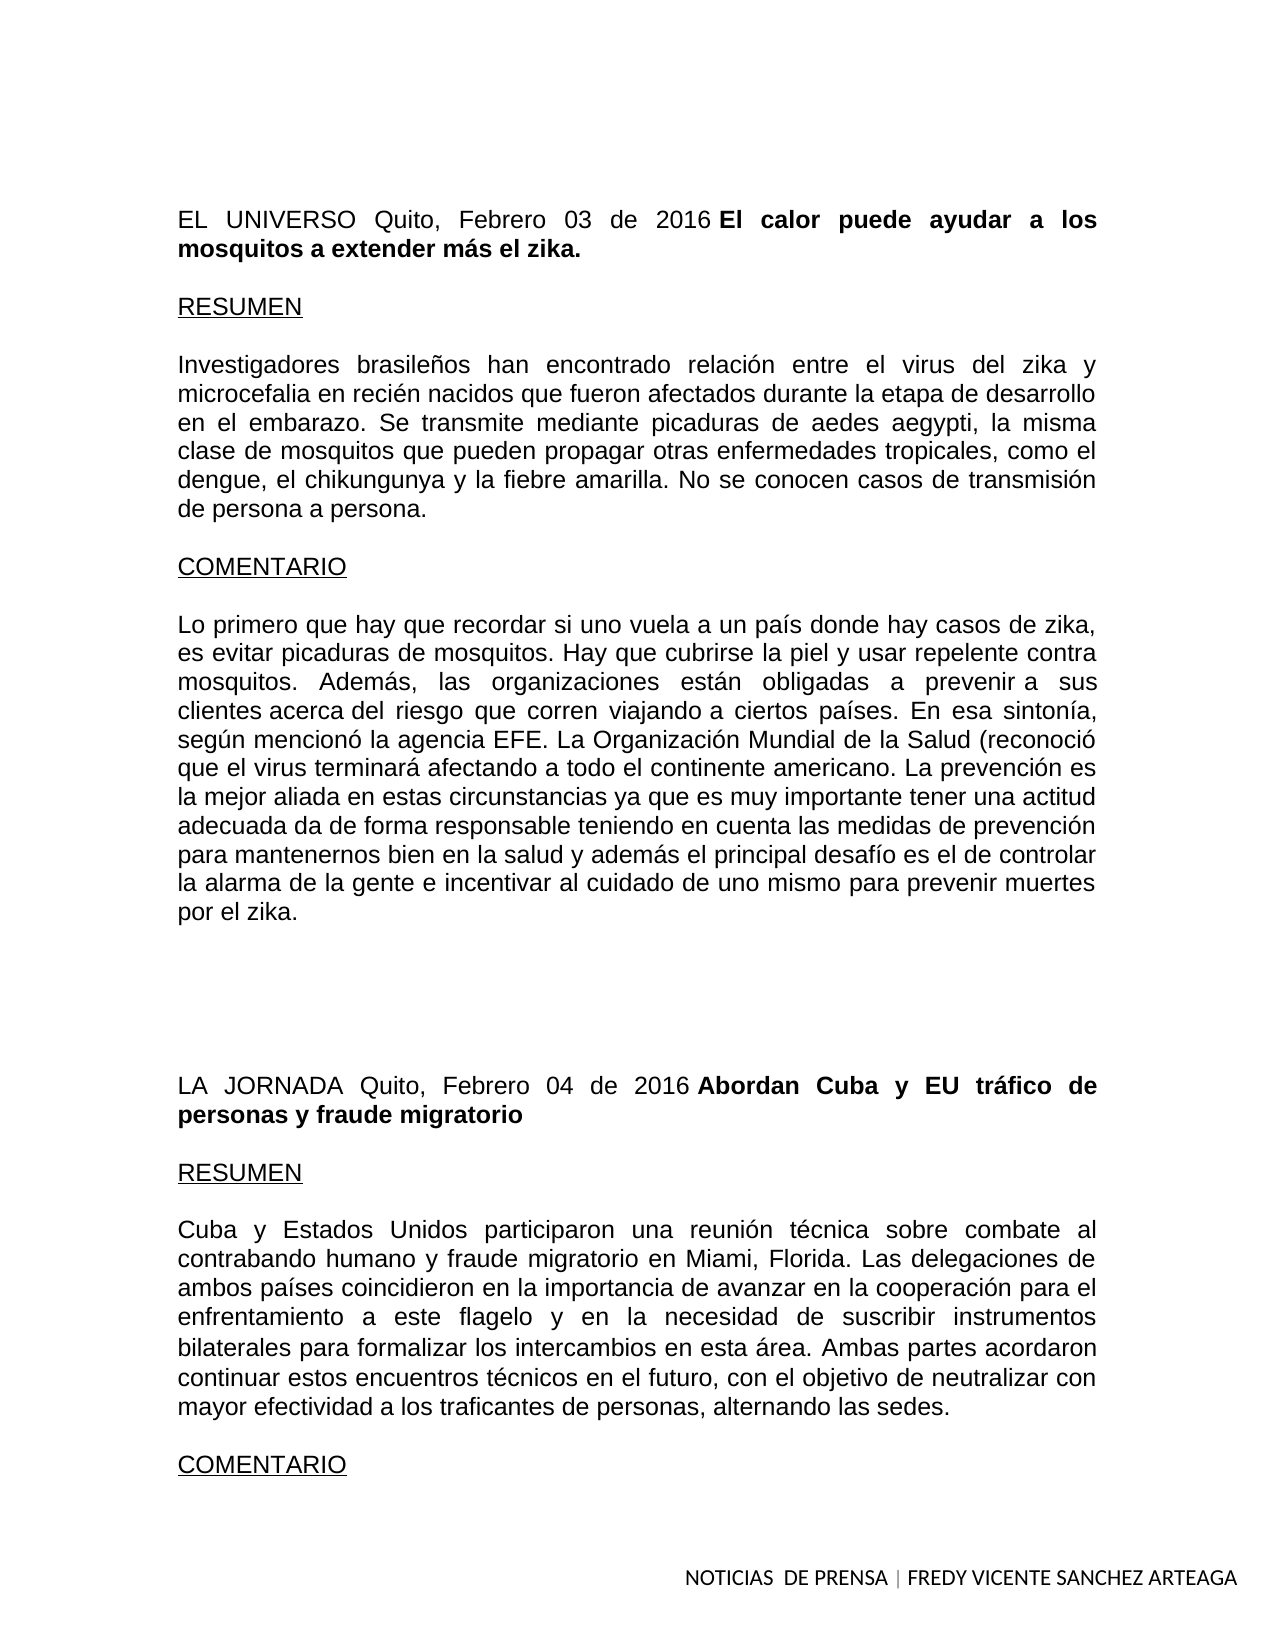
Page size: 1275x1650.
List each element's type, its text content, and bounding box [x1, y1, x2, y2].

text LA JORNADA Quito, Febrero 04 de 2016 Abordan Cuba y EU tráfico de personas y fraude migratorio [177, 1071, 1098, 1128]
text EL UNIVERSO Quito, Febrero 03 de 2016 El calor puede ayudar a los mosquitos a extender más el zika. [177, 206, 1098, 263]
text COMENTARIO [177, 1450, 1098, 1478]
text Investigadores brasileños han encontrado relación entre el virus del zika y microcefalia en recién nacidos que fueron afectados durante la etapa de desarrollo en el embarazo. Se transmite mediante picaduras de aedes aegypti, la misma clase de mosquitos que pueden propagar otras enfermedades tropicales, como el dengue, el chikungunya y la fiebre amarilla. No se conocen casos de transmisión de persona a persona. [177, 350, 1098, 523]
text RESUMEN [177, 292, 1098, 321]
text COMENTARIO [177, 552, 1098, 581]
text Cuba y Estados Unidos participaron una reunión técnica sobre combate al contrabando humano y fraude migratorio en Miami, Florida. Las delegaciones de ambos países coincidieron en la importancia de avanzar en la cooperación para el enfrentamiento a este flagelo y en la necesidad de suscribir instrumentos bilaterales para formalizar los intercambios en esta área. Ambas partes acordaron continuar estos encuentros técnicos en el futuro, con el objetivo de neutralizar con mayor efectividad a los traficantes de personas, alternando las sedes. [177, 1216, 1098, 1421]
text RESUMEN [177, 1158, 1098, 1186]
text Lo primero que hay que recordar si uno vuela a un país donde hay casos de zika, es evitar picaduras de mosquitos. Hay que cubrirse la piel y usar repelente contra mosquitos. Además, las organizaciones están obligadas a prevenir a sus clientes acerca del riesgo que corren viajando a ciertos países. En esa sintonía, según mencionó la agencia EFE. La Organización Mundial de la Salud (reconoció que el virus terminará afectando a todo el continente americano. La prevención es la mejor aliada en estas circunstancias ya que es muy importante tener una actitud adecuada da de forma responsable teniendo en cuenta las medidas de prevención para mantenernos bien en la salud y además el principal desafío es el de controlar la alarma de la gente e incentivar al cuidado de uno mismo para prevenir muertes por el zika. [177, 610, 1098, 926]
